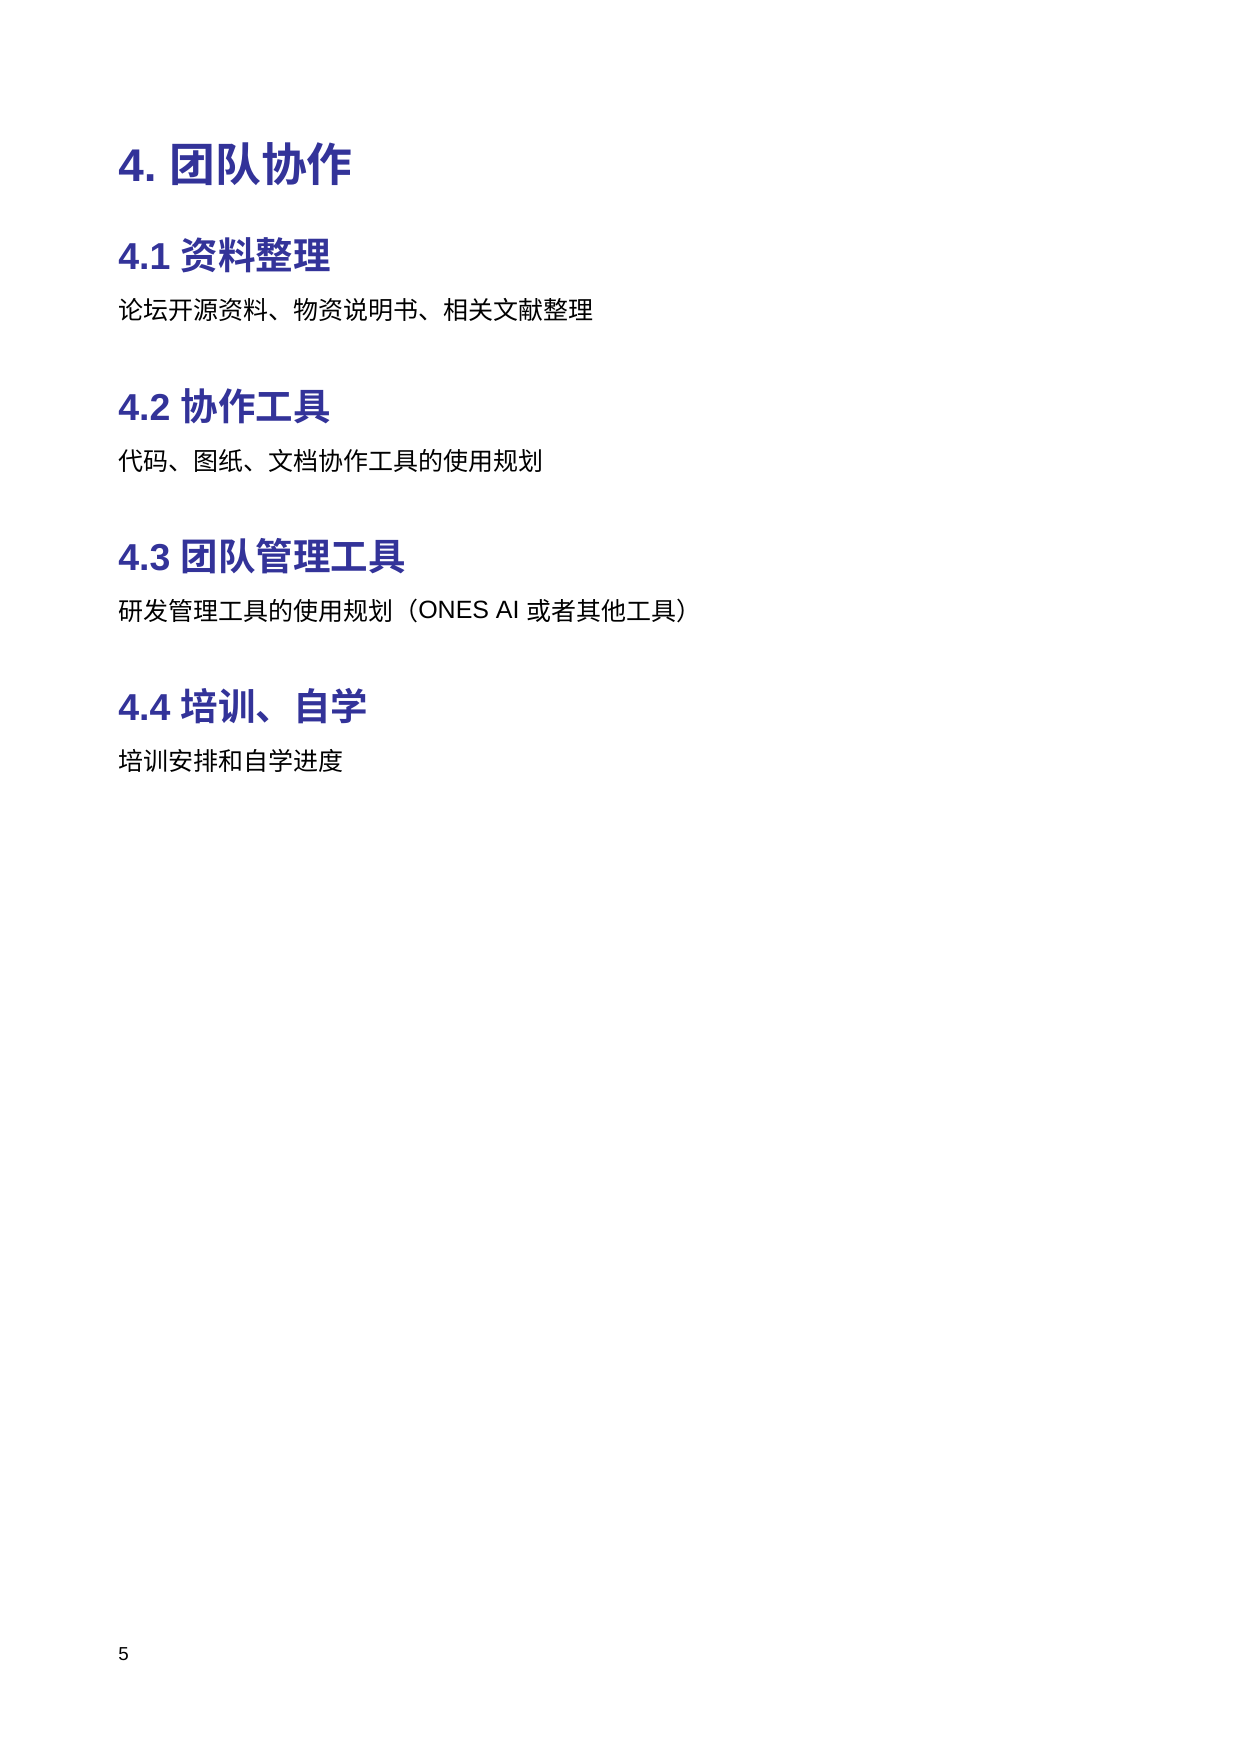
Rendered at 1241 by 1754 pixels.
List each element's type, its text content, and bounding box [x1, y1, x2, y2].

text 代码、图纸、文档协作工具的使用规划 [118, 441, 1122, 477]
text 论坛开源资料、物资说明书、相关文献整理 [118, 291, 1122, 327]
subtitle 培训、自学 [118, 677, 1122, 731]
subtitle 资料整理 [118, 226, 1122, 280]
subtitle 协作工具 [118, 376, 1122, 431]
subtitle 团队管理工具 [118, 527, 1122, 581]
subtitle 团队协作 [118, 128, 1122, 195]
text 研发管理工具的使用规划（ONES AI 或者其他工具） [118, 591, 1122, 628]
text 培训安排和自学进度 [118, 742, 1122, 778]
